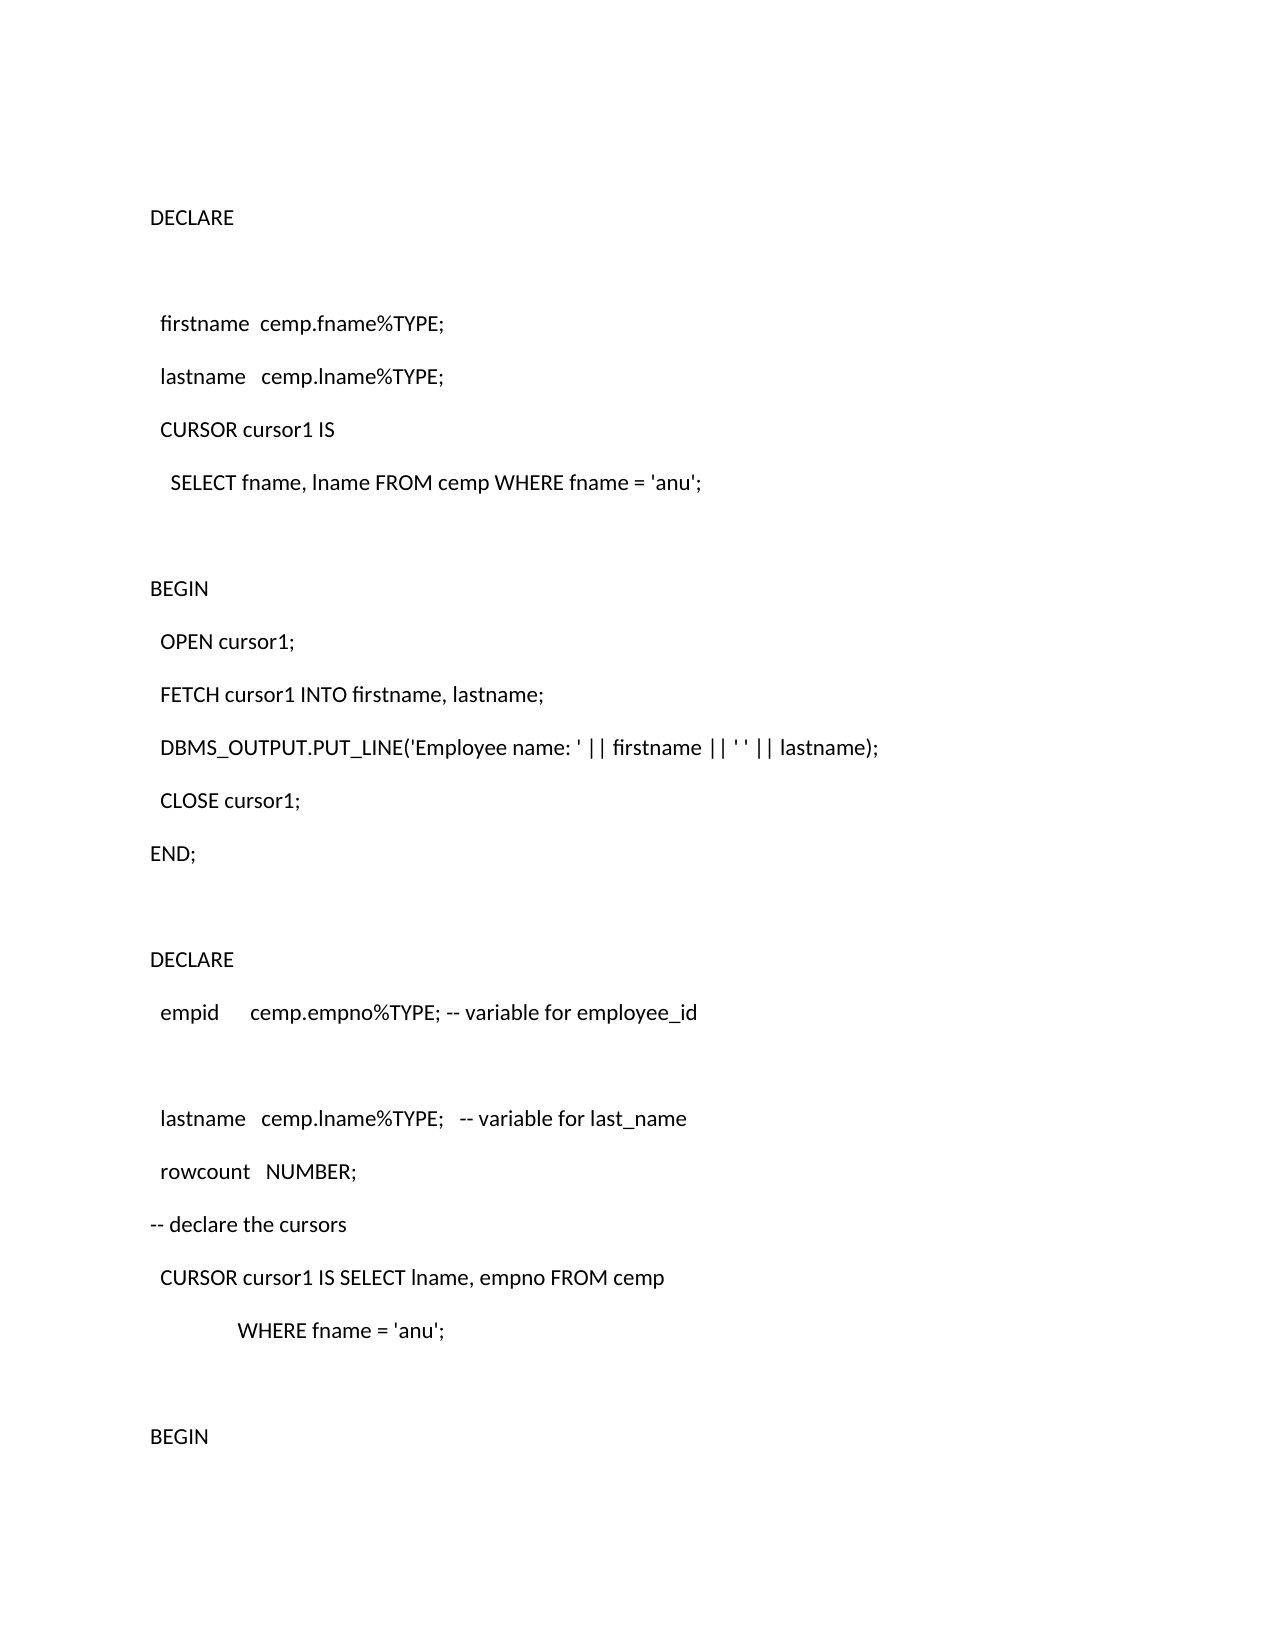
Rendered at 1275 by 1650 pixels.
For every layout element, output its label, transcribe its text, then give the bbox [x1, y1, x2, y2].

text CURSOR cursor1 IS SELECT lname, empno FROM cemp [150, 1263, 1125, 1291]
text empid cemp.empno%TYPE; -- variable for employee_id [150, 998, 1125, 1026]
text CLOSE cursor1; [150, 786, 1125, 814]
text DECLARE [150, 203, 1125, 231]
text BEGIN [150, 574, 1125, 602]
text END; [150, 839, 1125, 867]
text CURSOR cursor1 IS [150, 415, 1125, 443]
text lastname cemp.lname%TYPE; [150, 362, 1125, 390]
text FETCH cursor1 INTO firstname, lastname; [150, 680, 1125, 708]
text rowcount NUMBER; [150, 1157, 1125, 1185]
text DBMS_OUTPUT.PUT_LINE('Employee name: ' || firstname || ' ' || lastname); [150, 733, 1125, 761]
text OPEN cursor1; [150, 627, 1125, 655]
text BEGIN [150, 1422, 1125, 1451]
text lastname cemp.lname%TYPE; -- variable for last_name [150, 1104, 1125, 1132]
text WHERE fname = 'anu'; [150, 1316, 1125, 1344]
text SELECT fname, lname FROM cemp WHERE fname = 'anu'; [150, 468, 1125, 496]
text -- declare the cursors [150, 1210, 1125, 1238]
text firstname cemp.fname%TYPE; [150, 309, 1125, 337]
text DECLARE [150, 945, 1125, 973]
